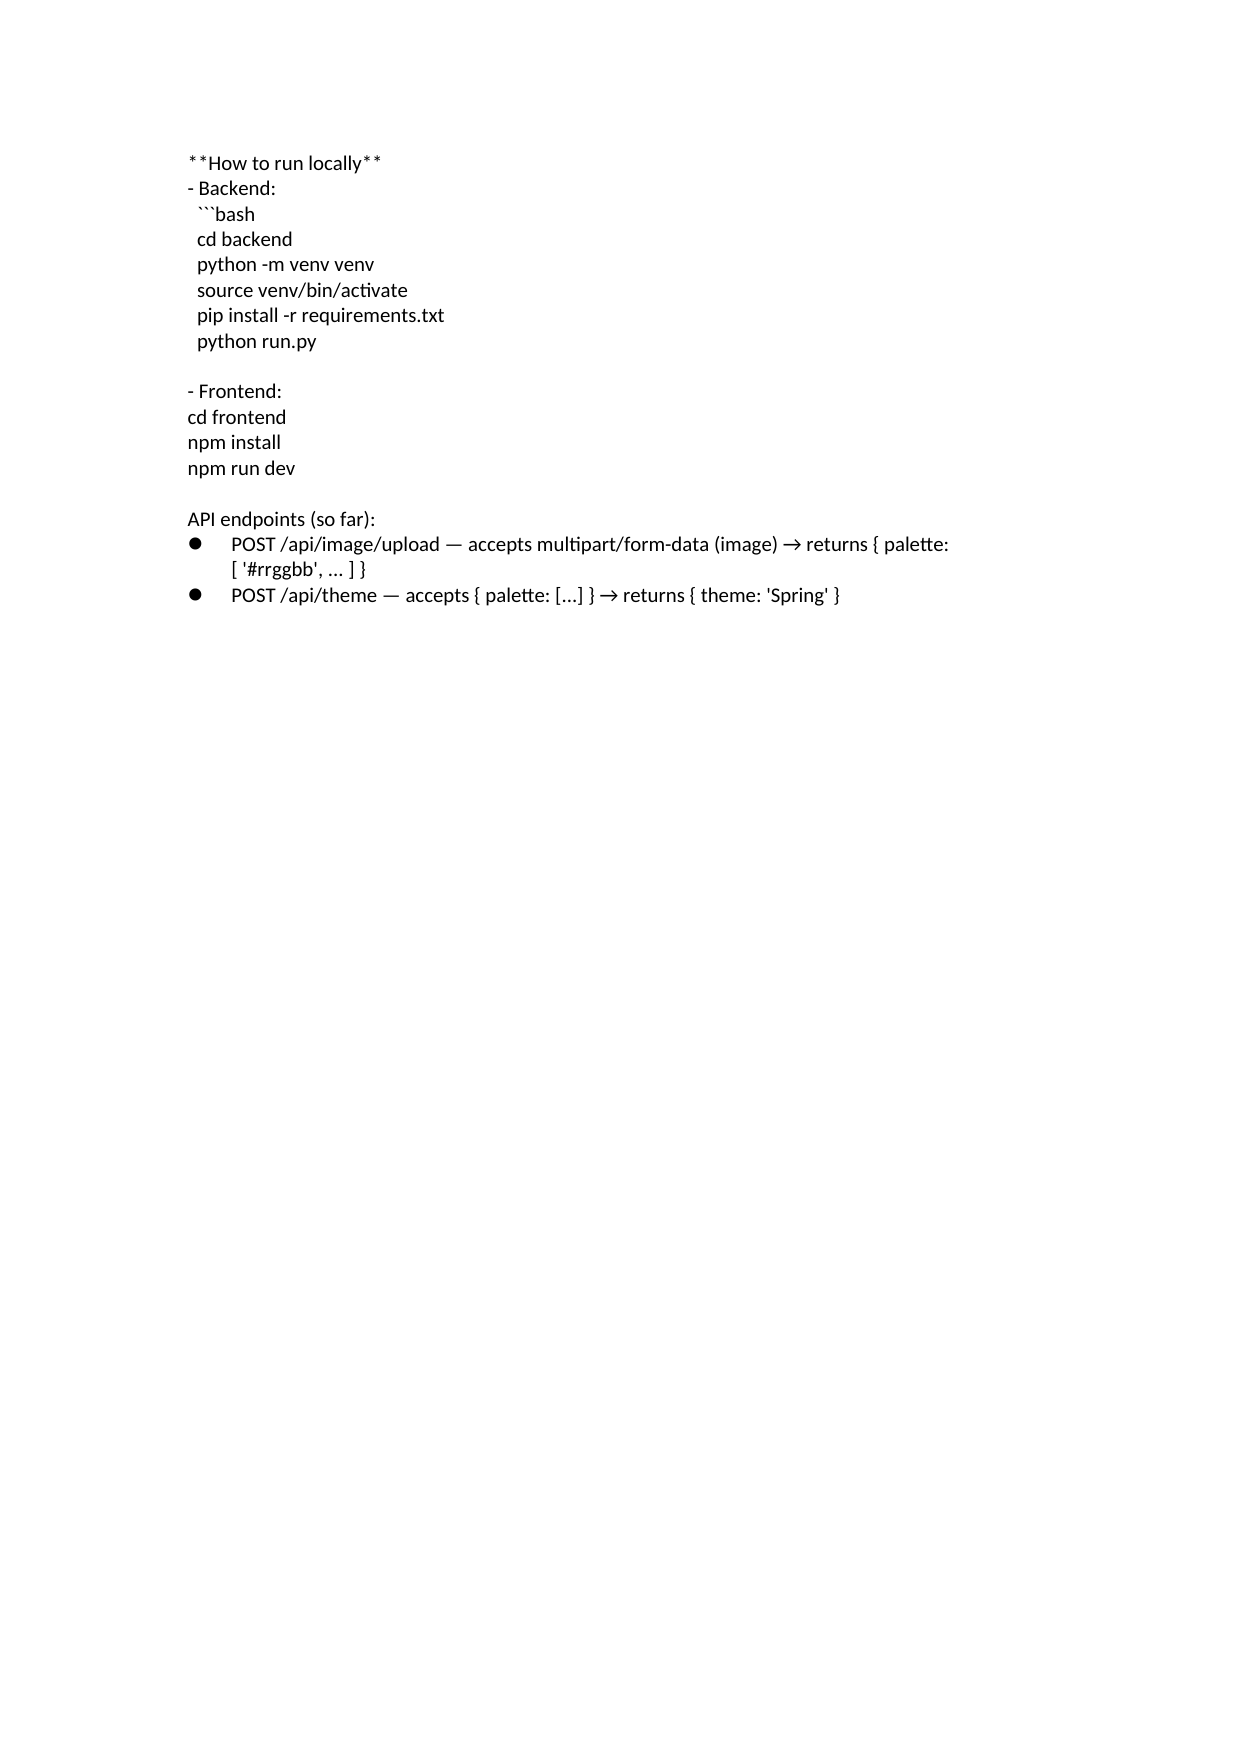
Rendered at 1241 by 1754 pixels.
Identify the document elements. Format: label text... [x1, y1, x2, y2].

text - Backend: [187, 175, 1053, 201]
text - Frontend: [187, 379, 1053, 404]
text ```bash [187, 201, 1053, 226]
text cd backend [187, 226, 1053, 252]
text source venv/bin/activate [187, 277, 1053, 302]
text **How to run locally** [187, 150, 1053, 175]
text pip install -r requirements.txt [187, 302, 1053, 328]
text cd frontend [187, 404, 1053, 429]
list POST /api/image/upload — accepts multipart/form-data (image) → returns { palette: [ '#rrggbb', ... ] } [187, 531, 1053, 582]
list POST /api/theme — accepts { palette: [...] } → returns { theme: 'Spring' } [187, 582, 1053, 607]
text API endpoints (so far): [187, 506, 1053, 531]
text npm run dev [187, 455, 1053, 480]
text python run.py [187, 328, 1053, 353]
text python -m venv venv [187, 252, 1053, 277]
text npm install [187, 429, 1053, 455]
